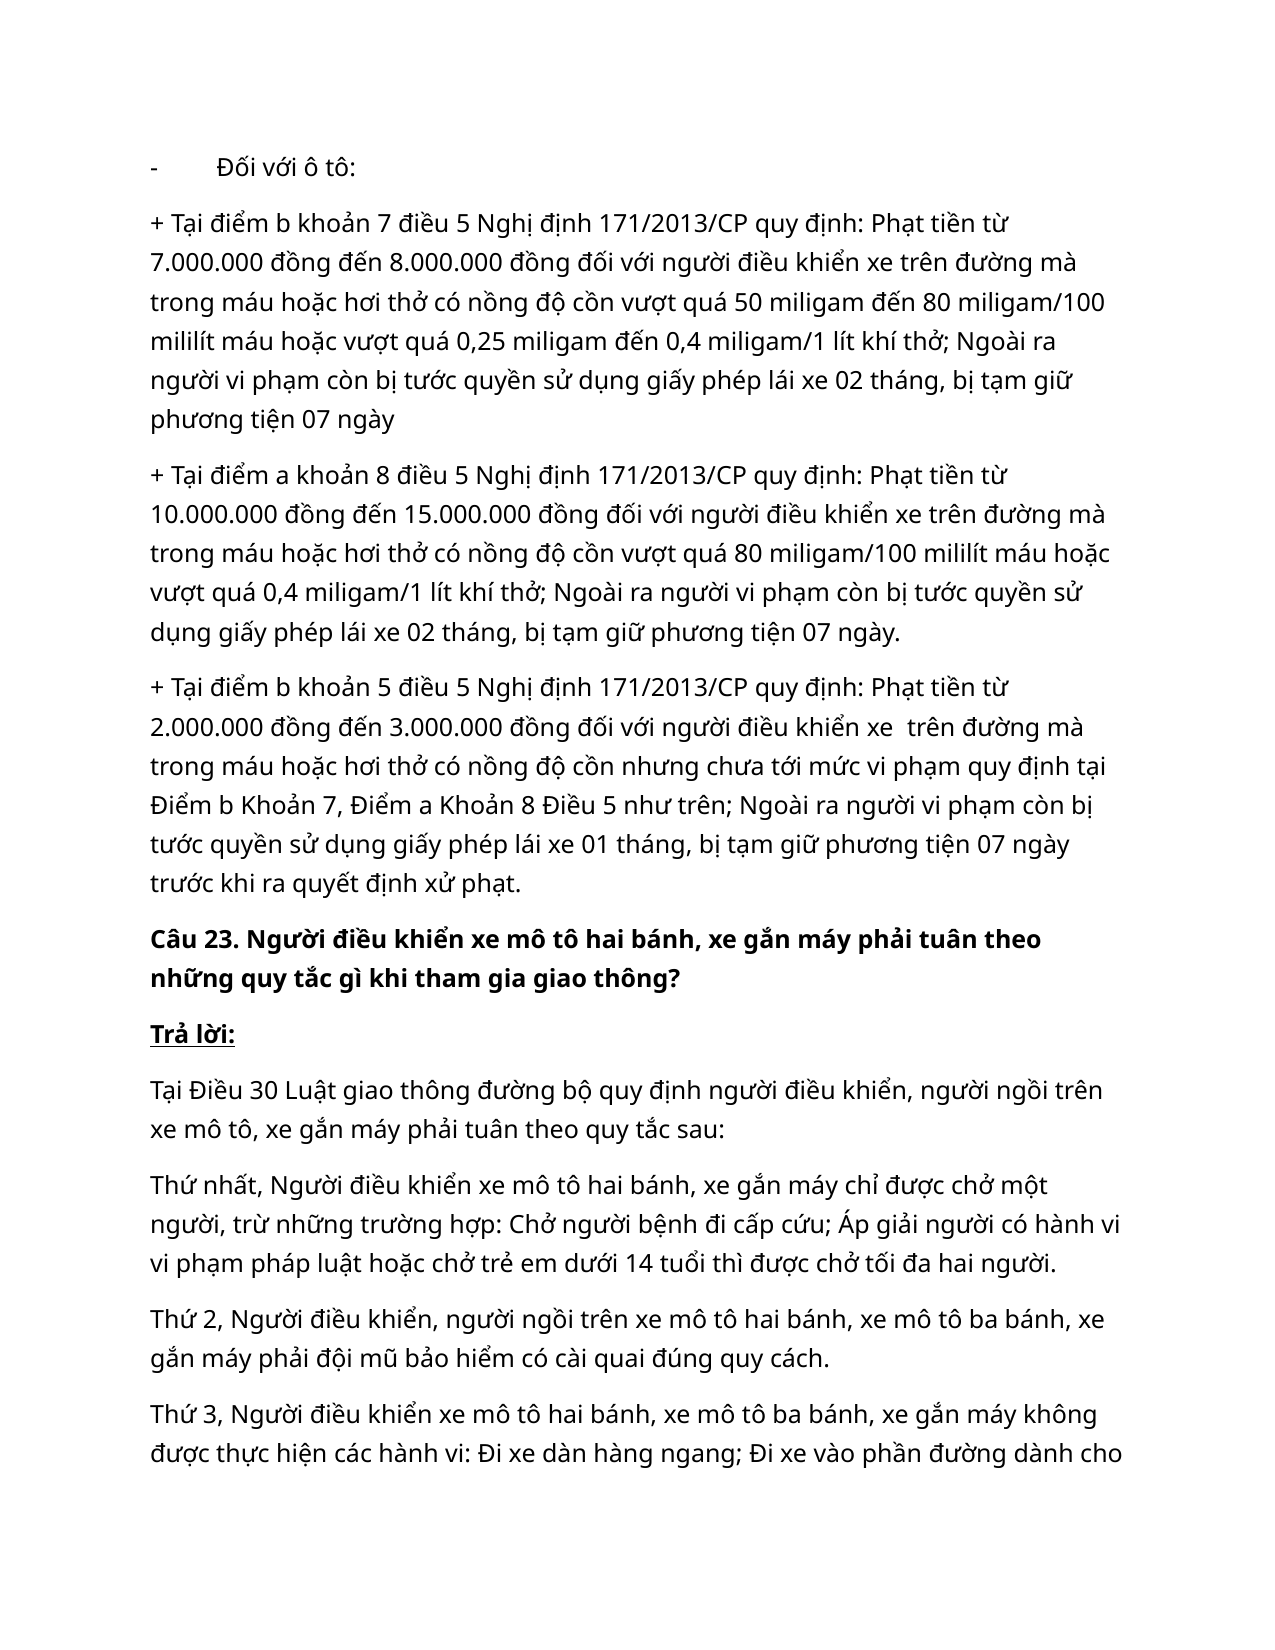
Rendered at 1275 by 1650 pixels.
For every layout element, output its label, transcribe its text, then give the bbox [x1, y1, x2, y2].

text Câu 23. Người điều khiển xe mô tô hai bánh, xe gắn máy phải tuân theo những quy tắc gì khi tham gia giao thông? [150, 922, 1125, 995]
text + Tại điểm a khoản 8 điều 5 Nghị định 171/2013/CP quy định: Phạt tiền từ 10.000.000 đồng đến 15.000.000 đồng đối với người điều khiển xe trên đường mà trong máu hoặc hơi thở có nồng độ cồn vượt quá 80 miligam/100 mililít máu hoặc vượt quá 0,4 miligam/1 lít khí thở; Ngoài ra người vi phạm còn bị tước quyền sử dụng giấy phép lái xe 02 tháng, bị tạm giữ phương tiện 07 ngày. [150, 457, 1125, 648]
text Thứ 2, Người điều khiển, người ngồi trên xe mô tô hai bánh, xe mô tô ba bánh, xe gắn máy phải đội mũ bảo hiểm có cài quai đúng quy cách. [150, 1302, 1125, 1375]
text Trả lời: [150, 1017, 1125, 1051]
text + Tại điểm b khoản 7 điều 5 Nghị định 171/2013/CP quy định: Phạt tiền từ 7.000.000 đồng đến 8.000.000 đồng đối với người điều khiển xe trên đường mà trong máu hoặc hơi thở có nồng độ cồn vượt quá 50 miligam đến 80 miligam/100 mililít máu hoặc vượt quá 0,25 miligam đến 0,4 miligam/1 lít khí thở; Ngoài ra người vi phạm còn bị tước quyền sử dụng giấy phép lái xe 02 tháng, bị tạm giữ phương tiện 07 ngày [150, 206, 1125, 436]
text + Tại điểm b khoản 5 điều 5 Nghị định 171/2013/CP quy định: Phạt tiền từ 2.000.000 đồng đến 3.000.000 đồng đối với người điều khiển xe trên đường mà trong máu hoặc hơi thở có nồng độ cồn nhưng chưa tới mức vi phạm quy định tại Điểm b Khoản 7, Điểm a Khoản 8 Điều 5 như trên; Ngoài ra người vi phạm còn bị tước quyền sử dụng giấy phép lái xe 01 tháng, bị tạm giữ phương tiện 07 ngày trước khi ra quyết định xử phạt. [150, 670, 1125, 900]
text - Đối với ô tô: [150, 150, 1125, 184]
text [150, 1397, 1125, 1470]
text Thứ nhất, Người điều khiển xe mô tô hai bánh, xe gắn máy chỉ được chở một người, trừ những trường hợp: Chở người bệnh đi cấp cứu; Áp giải người có hành vi vi phạm pháp luật hoặc chở trẻ em dưới 14 tuổi thì được chở tối đa hai người. [150, 1167, 1125, 1280]
text Tại Điều 30 Luật giao thông đường bộ quy định người điều khiển, người ngồi trên xe mô tô, xe gắn máy phải tuân theo quy tắc sau: [150, 1072, 1125, 1146]
